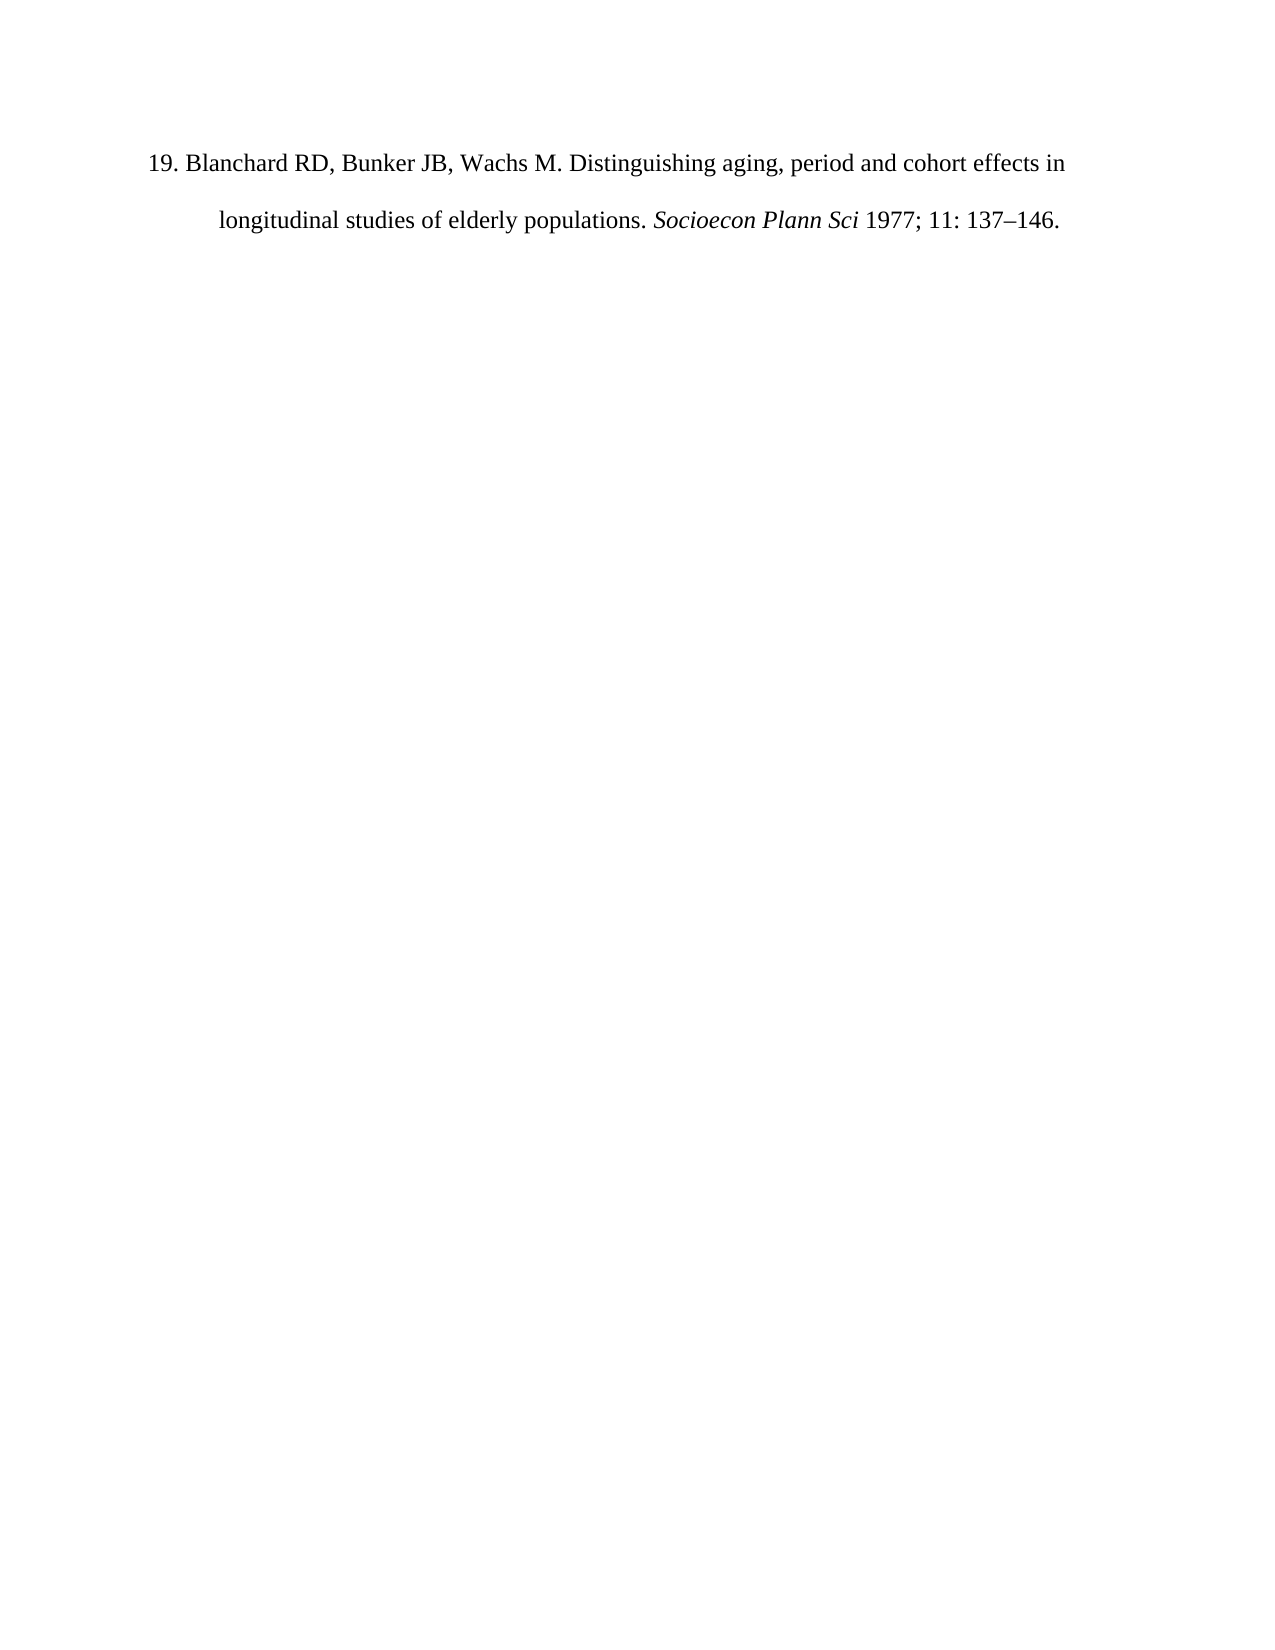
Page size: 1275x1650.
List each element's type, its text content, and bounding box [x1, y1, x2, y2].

text 19. Blanchard RD, Bunker JB, Wachs M. Distinguishing aging, period and cohort effects in longitudinal studies of elderly populations. Socioecon Plann Sci 1977; 11: 137–146. [148, 148, 1127, 234]
